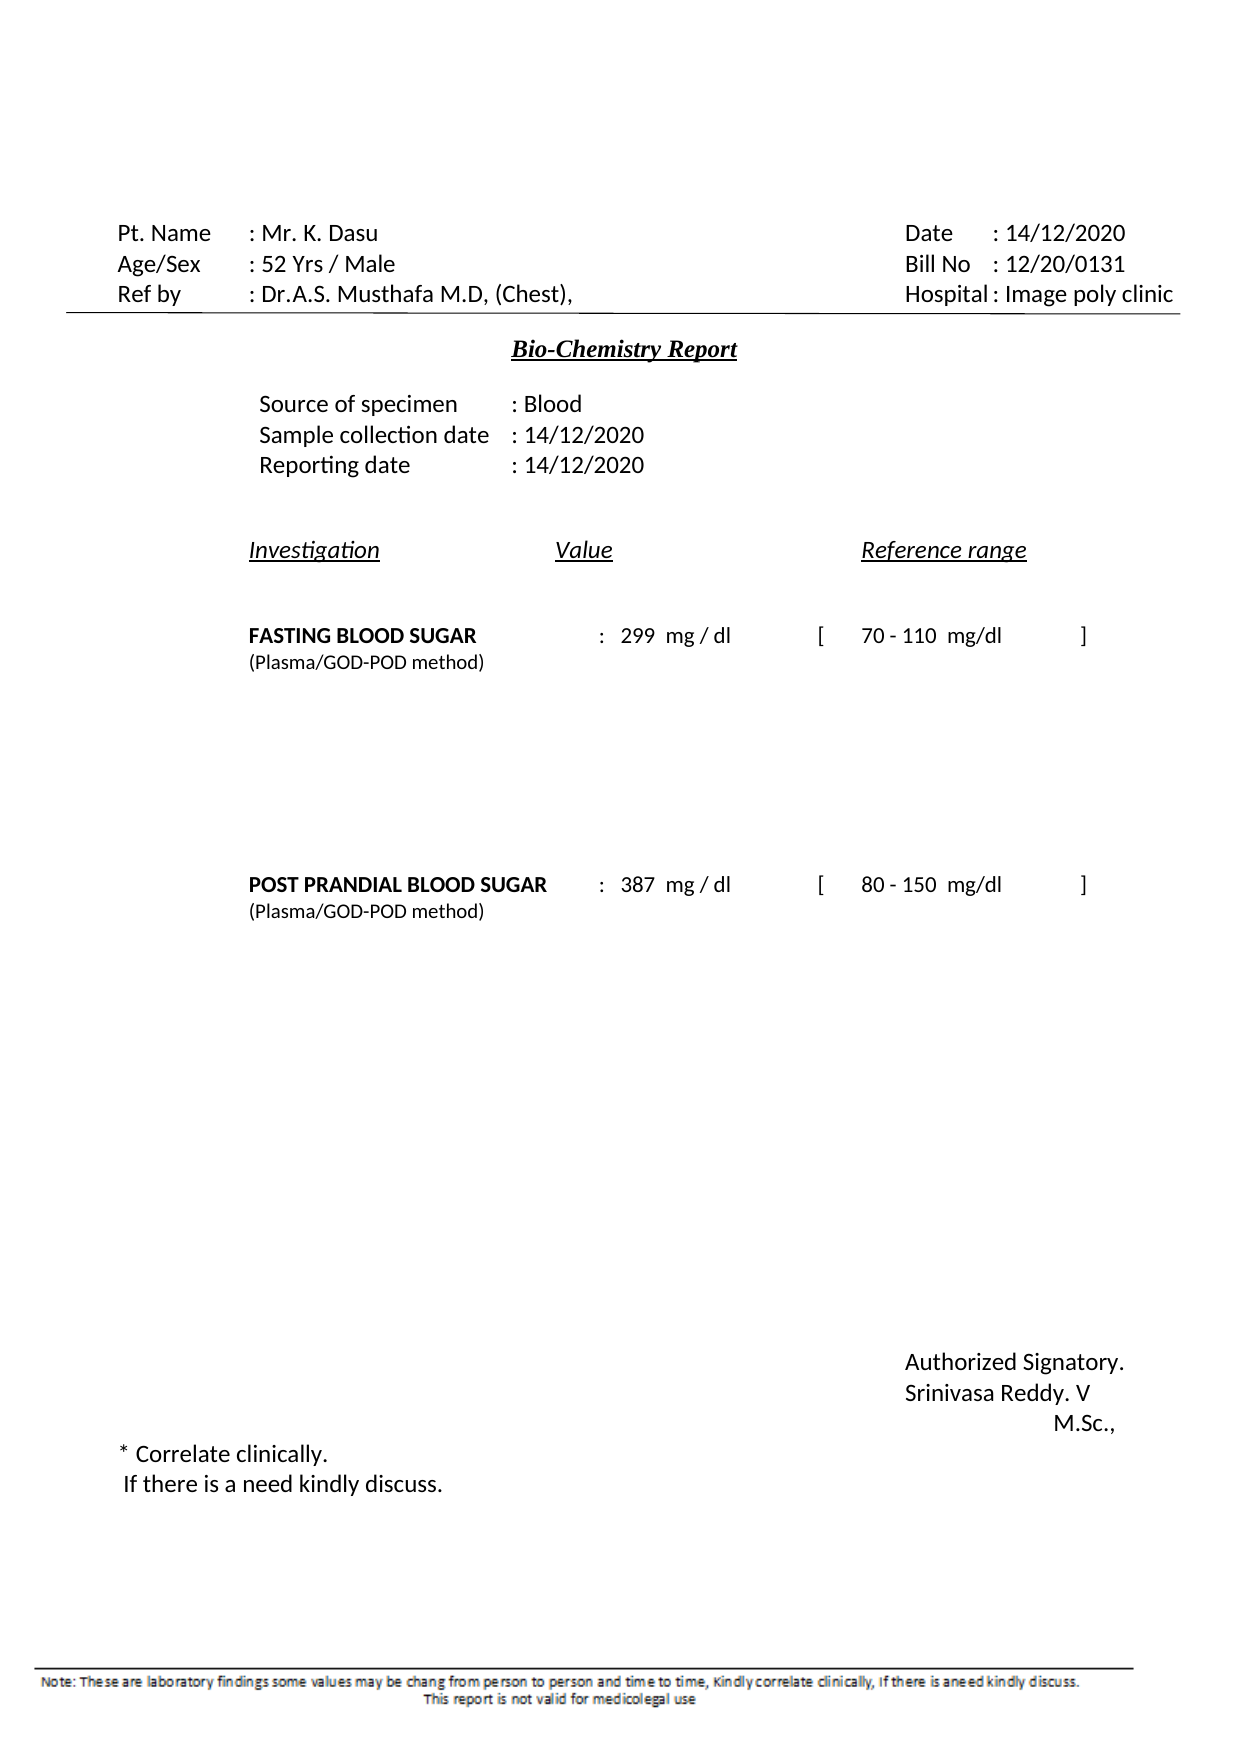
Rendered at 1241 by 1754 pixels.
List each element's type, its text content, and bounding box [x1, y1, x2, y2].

text POST PRANDIAL BLOOD SUGAR : 387 mg / dl [ 80 - 150 mg/dl ] [205, 871, 1210, 898]
text Ref by : Dr. A.S. Musthafa M.D, (Chest), Hospital : Image poly clinic [74, 278, 1210, 309]
text Bio-Chemistry Report [467, 334, 1210, 363]
text * Correlate clinically. [74, 1438, 1210, 1468]
picture [30, 1665, 1137, 1709]
text If there is a need kindly discuss. [74, 1468, 1210, 1499]
text M.Sc., [992, 1407, 1210, 1438]
text Age/Sex : 52 Yrs / Male Bill No : 12/20/0131 [74, 248, 1210, 278]
text Authorized Signatory. [905, 1346, 1210, 1377]
text Reporting date : 14/12/2020 [259, 450, 1210, 480]
text (Plasma/GOD-POD method) [205, 898, 1210, 924]
text FASTING BLOOD SUGAR : 299 mg / dl [ 70 - 110 mg/dl ] [205, 621, 1210, 649]
text Investigation Value Reference range [205, 534, 1210, 565]
text Srinivasa Reddy. V [861, 1377, 1210, 1407]
text Sample collection date : 14/12/2020 [259, 419, 1210, 450]
text Source of specimen : Blood [259, 389, 1210, 419]
text (Plasma/GOD-POD method) [205, 649, 1210, 674]
text Pt. Name : Mr. K. Dasu Date : 14/12/2020 [74, 217, 1210, 248]
